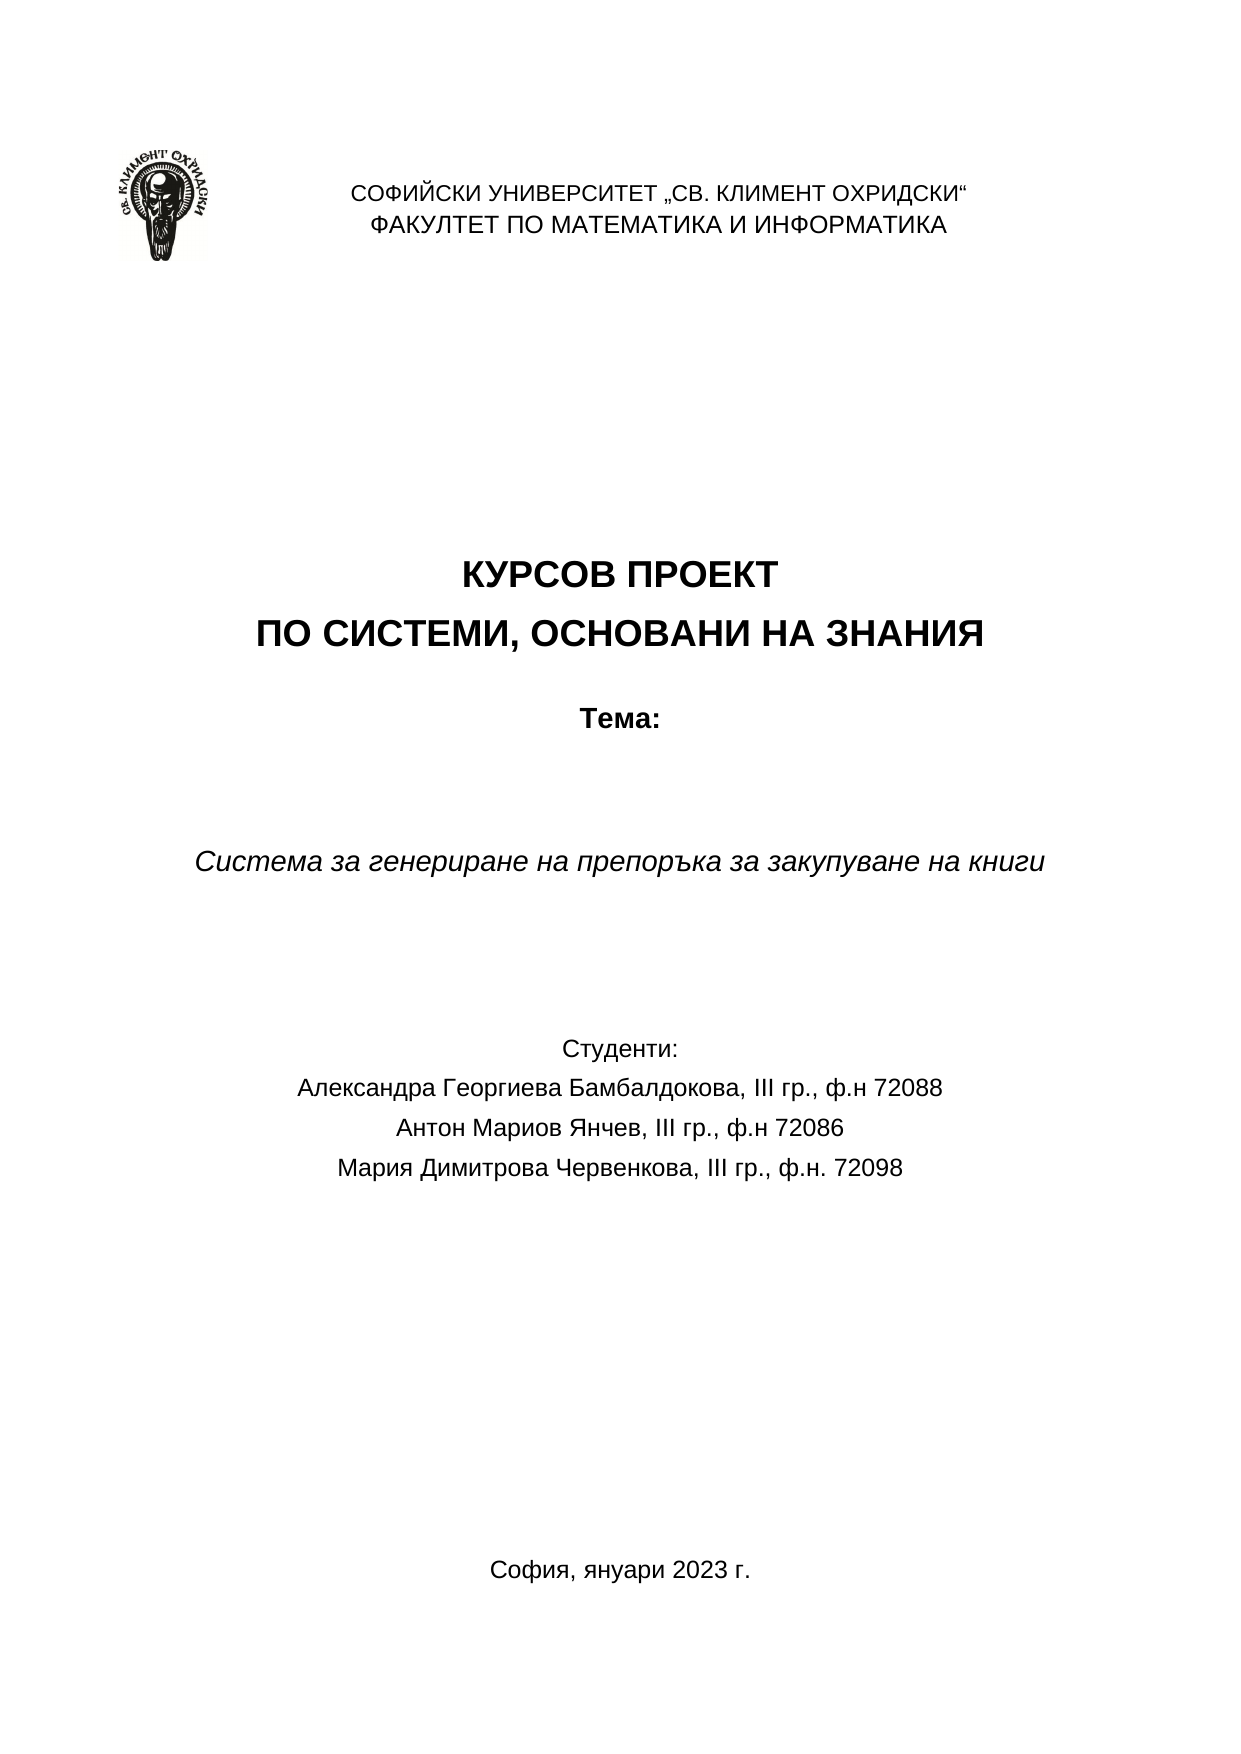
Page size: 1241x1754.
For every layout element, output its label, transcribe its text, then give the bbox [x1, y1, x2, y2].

text Тема: [150, 701, 1090, 735]
text ПО СИСТЕМИ, ОСНОВАНИ НА ЗНАНИЯ [150, 612, 1090, 655]
picture [118, 150, 208, 261]
text Антон Мариов Янчев, III гр., ф.н 72086 [150, 1113, 1090, 1142]
text ФАКУЛТЕТ ПО МАТЕМАТИКА И ИНФОРМАТИКА [208, 210, 1090, 239]
text Александра Георгиева Бамбалдокова, III гр., ф.н 72088 [150, 1073, 1090, 1102]
text КУРСОВ ПРОЕКТ [150, 552, 1090, 595]
text София, януари 2023 г. [150, 1555, 1090, 1583]
text Студенти: [150, 1034, 1090, 1063]
text Система за генериране на препоръка за закупуване на книги [150, 844, 1090, 878]
text СОФИЙСКИ УНИВЕРСИТЕТ „СВ. КЛИМЕНТ ОХРИДСКИ“ [208, 180, 1090, 207]
text Мария Димитрова Червенкова, III гр., ф.н. 72098 [150, 1153, 1090, 1181]
